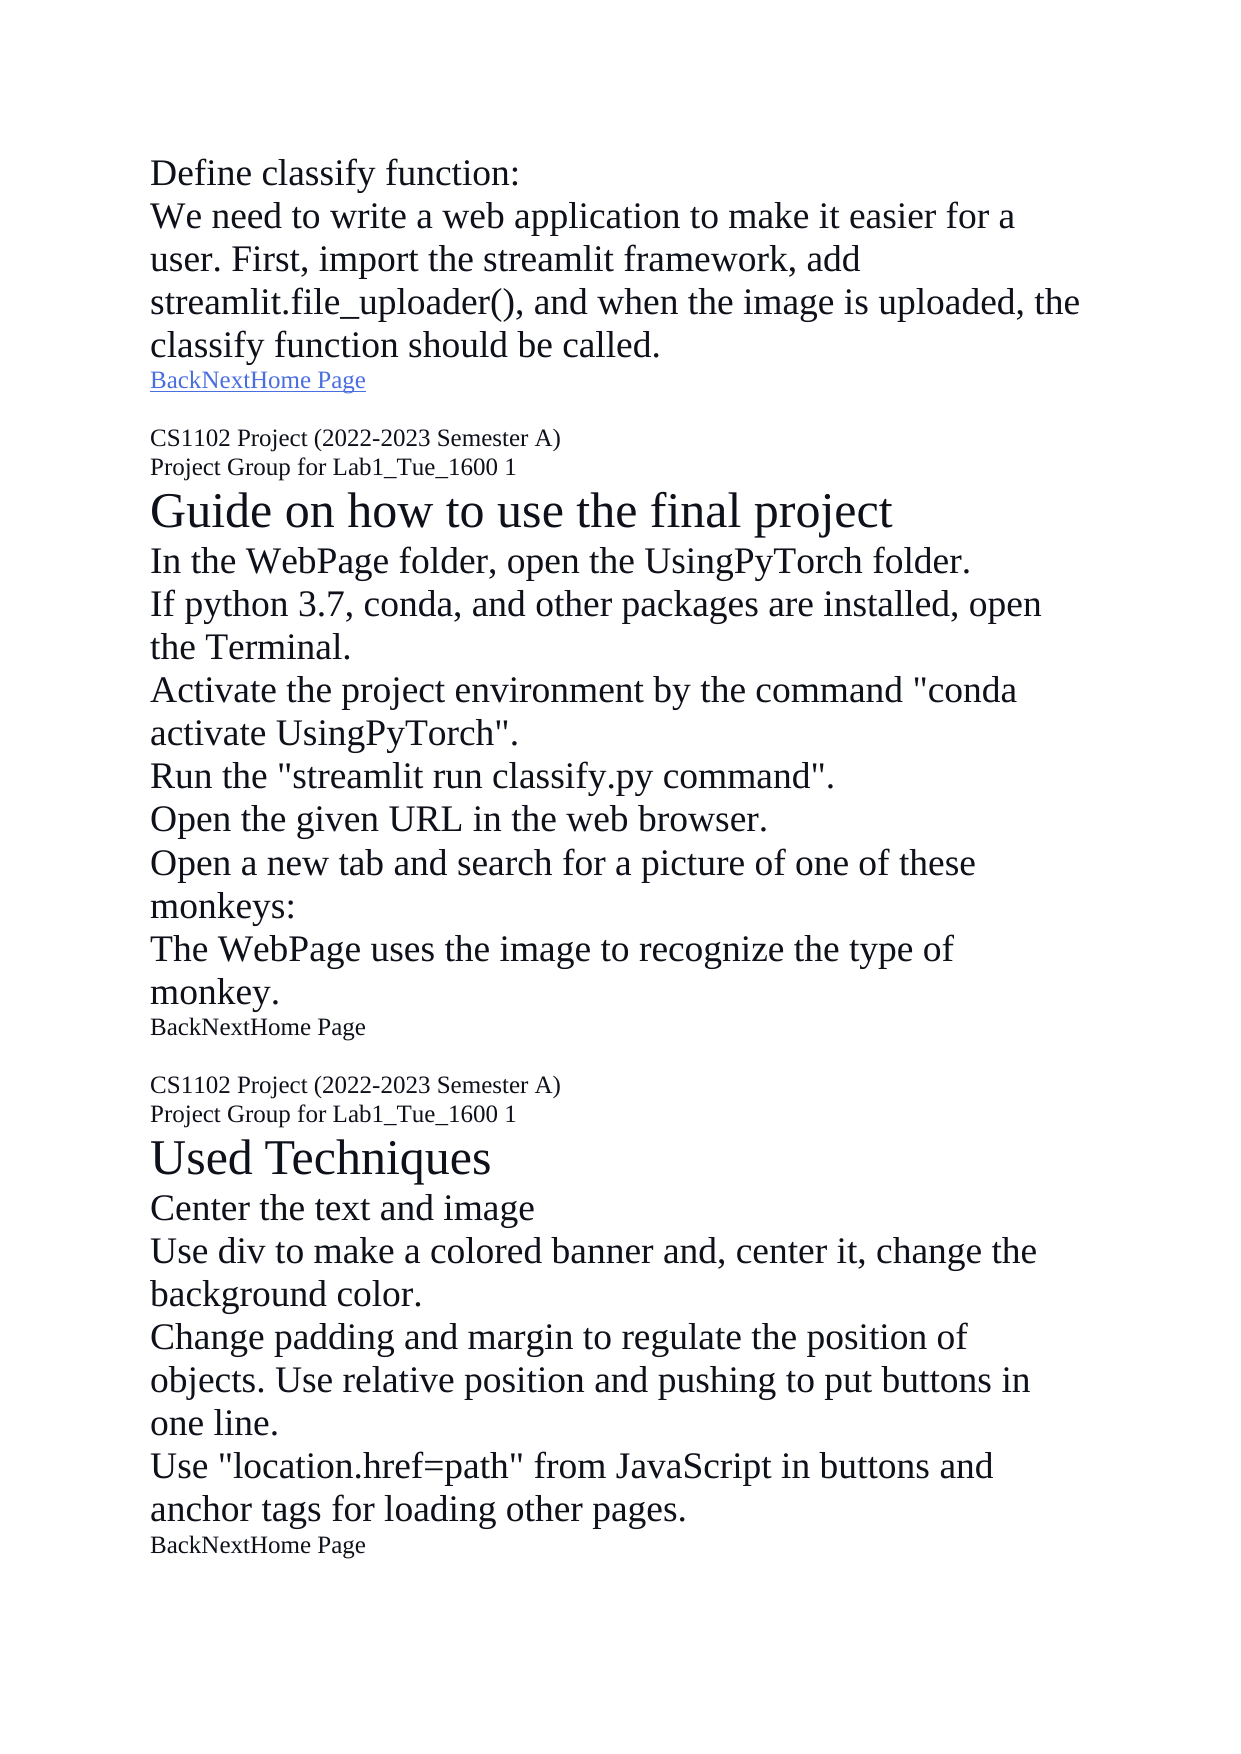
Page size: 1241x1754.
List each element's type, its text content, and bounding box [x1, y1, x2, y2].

text BackNextHome Page [150, 366, 1090, 394]
text CS1102 Project (2022-2023 Semester A) [150, 423, 1090, 452]
text Project Group for Lab1_Tue_1600 1 [150, 1099, 1090, 1127]
text BackNextHome Page [150, 1530, 1090, 1559]
text The WebPage uses the image to recognize the type of monkey. [150, 926, 1090, 1012]
text Use "location.href=path" from JavaScript in buttons and anchor tags for loading other pages. [150, 1444, 1090, 1530]
text Open the given URL in the web browser. [150, 797, 1090, 840]
text CS1102 Project (2022-2023 Semester A) [150, 1070, 1090, 1099]
text Center the text and image [150, 1185, 1090, 1228]
text In the WebPage folder, open the UsingPyTorch folder. [150, 538, 1090, 581]
text Activate the project environment by the command "conda activate UsingPyTorch". [150, 667, 1090, 754]
text Use div to make a colored banner and, center it, change the background color. [150, 1228, 1090, 1314]
text Project Group for Lab1_Tue_1600 1 [150, 452, 1090, 481]
text Used Techniques [150, 1127, 1090, 1185]
text If python 3.7, conda, and other packages are installed, open the Terminal. [150, 581, 1090, 667]
text We need to write a web application to make it easier for a user. First, import the streamlit framework, add streamlit.file_uploader(), and when the image is uploaded, the classify function should be called. [150, 193, 1090, 366]
text Change padding and margin to regulate the position of objects. Use relative position and pushing to put buttons in one line. [150, 1314, 1090, 1444]
text Guide on how to use the final project [150, 481, 1090, 538]
text BackNextHome Page [150, 1012, 1090, 1041]
text Define classify function: [150, 150, 1090, 193]
text Open a new tab and search for a picture of one of these monkeys: [150, 840, 1090, 926]
text Run the "streamlit run classify.py command". [150, 754, 1090, 797]
